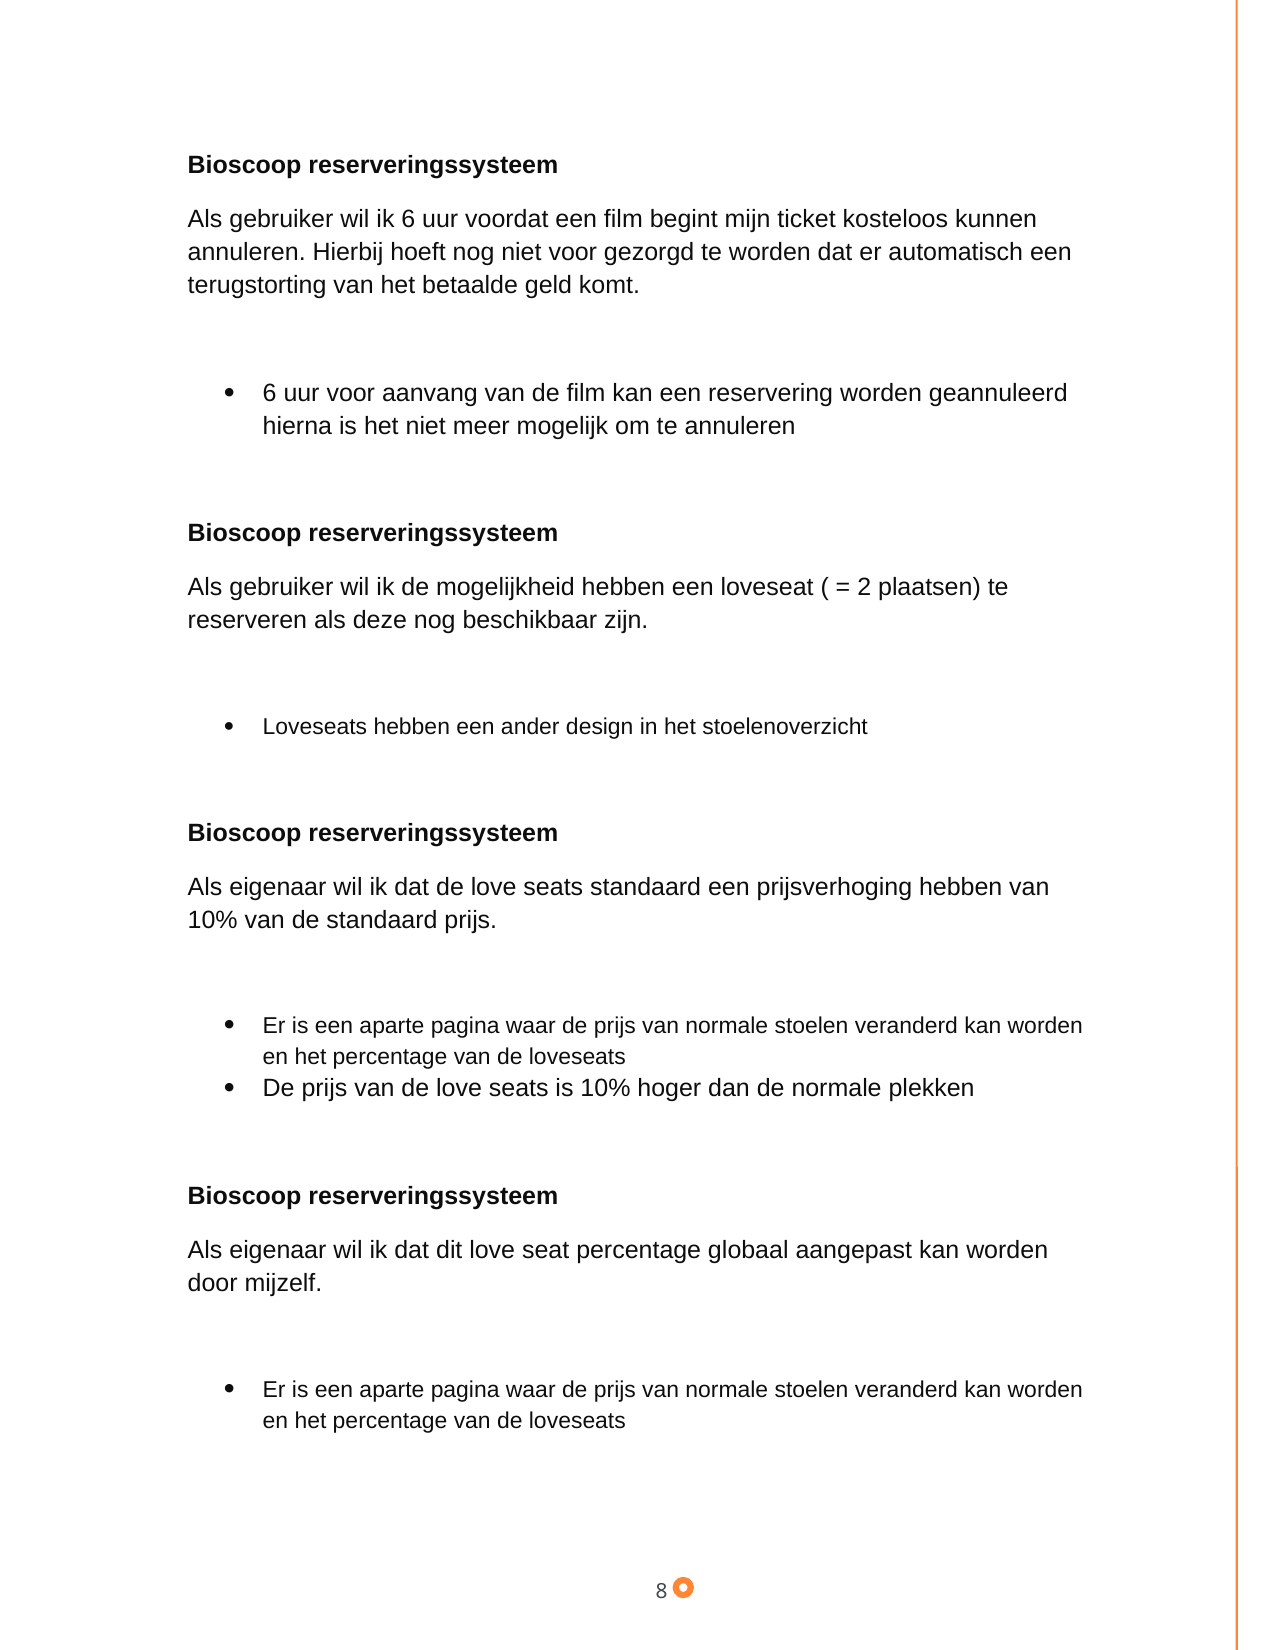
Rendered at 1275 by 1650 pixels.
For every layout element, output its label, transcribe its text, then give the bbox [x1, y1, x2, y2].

list 6 uur voor aanvang van de film kan een reservering worden geannuleerd hierna is het niet meer mogelijk om te annuleren [225, 378, 1087, 439]
list Loveseats hebben een ander design in het stoelenoverzicht [225, 713, 1087, 739]
list De prijs van de love seats is 10% hoger dan de normale plekken [225, 1073, 1087, 1102]
list Er is een aparte pagina waar de prijs van normale stoelen veranderd kan worden en het percentage van de loveseats [225, 1012, 1087, 1069]
text Bioscoop reserveringssysteem [187, 818, 1087, 847]
text Als eigenaar wil ik dat dit love seat percentage globaal aangepast kan worden door mijzelf. [187, 1235, 1087, 1297]
text Als gebruiker wil ik de mogelijkheid hebben een loveseat ( = 2 plaatsen) te reserveren als deze nog beschikbaar zijn. [187, 572, 1087, 634]
text Als eigenaar wil ik dat de love seats standaard een prijsverhoging hebben van 10% van de standaard prijs. [187, 872, 1087, 933]
text Bioscoop reserveringssysteem [187, 518, 1087, 547]
text Als gebruiker wil ik 6 uur voordat een film begint mijn ticket kosteloos kunnen annuleren. Hierbij hoeft nog niet voor gezorgd te worden dat er automatisch een terugstorting van het betaalde geld komt. [187, 204, 1087, 299]
text Bioscoop reserveringssysteem [187, 1181, 1087, 1210]
list Er is een aparte pagina waar de prijs van normale stoelen veranderd kan worden en het percentage van de loveseats [225, 1376, 1087, 1433]
text Bioscoop reserveringssysteem [187, 150, 1087, 179]
